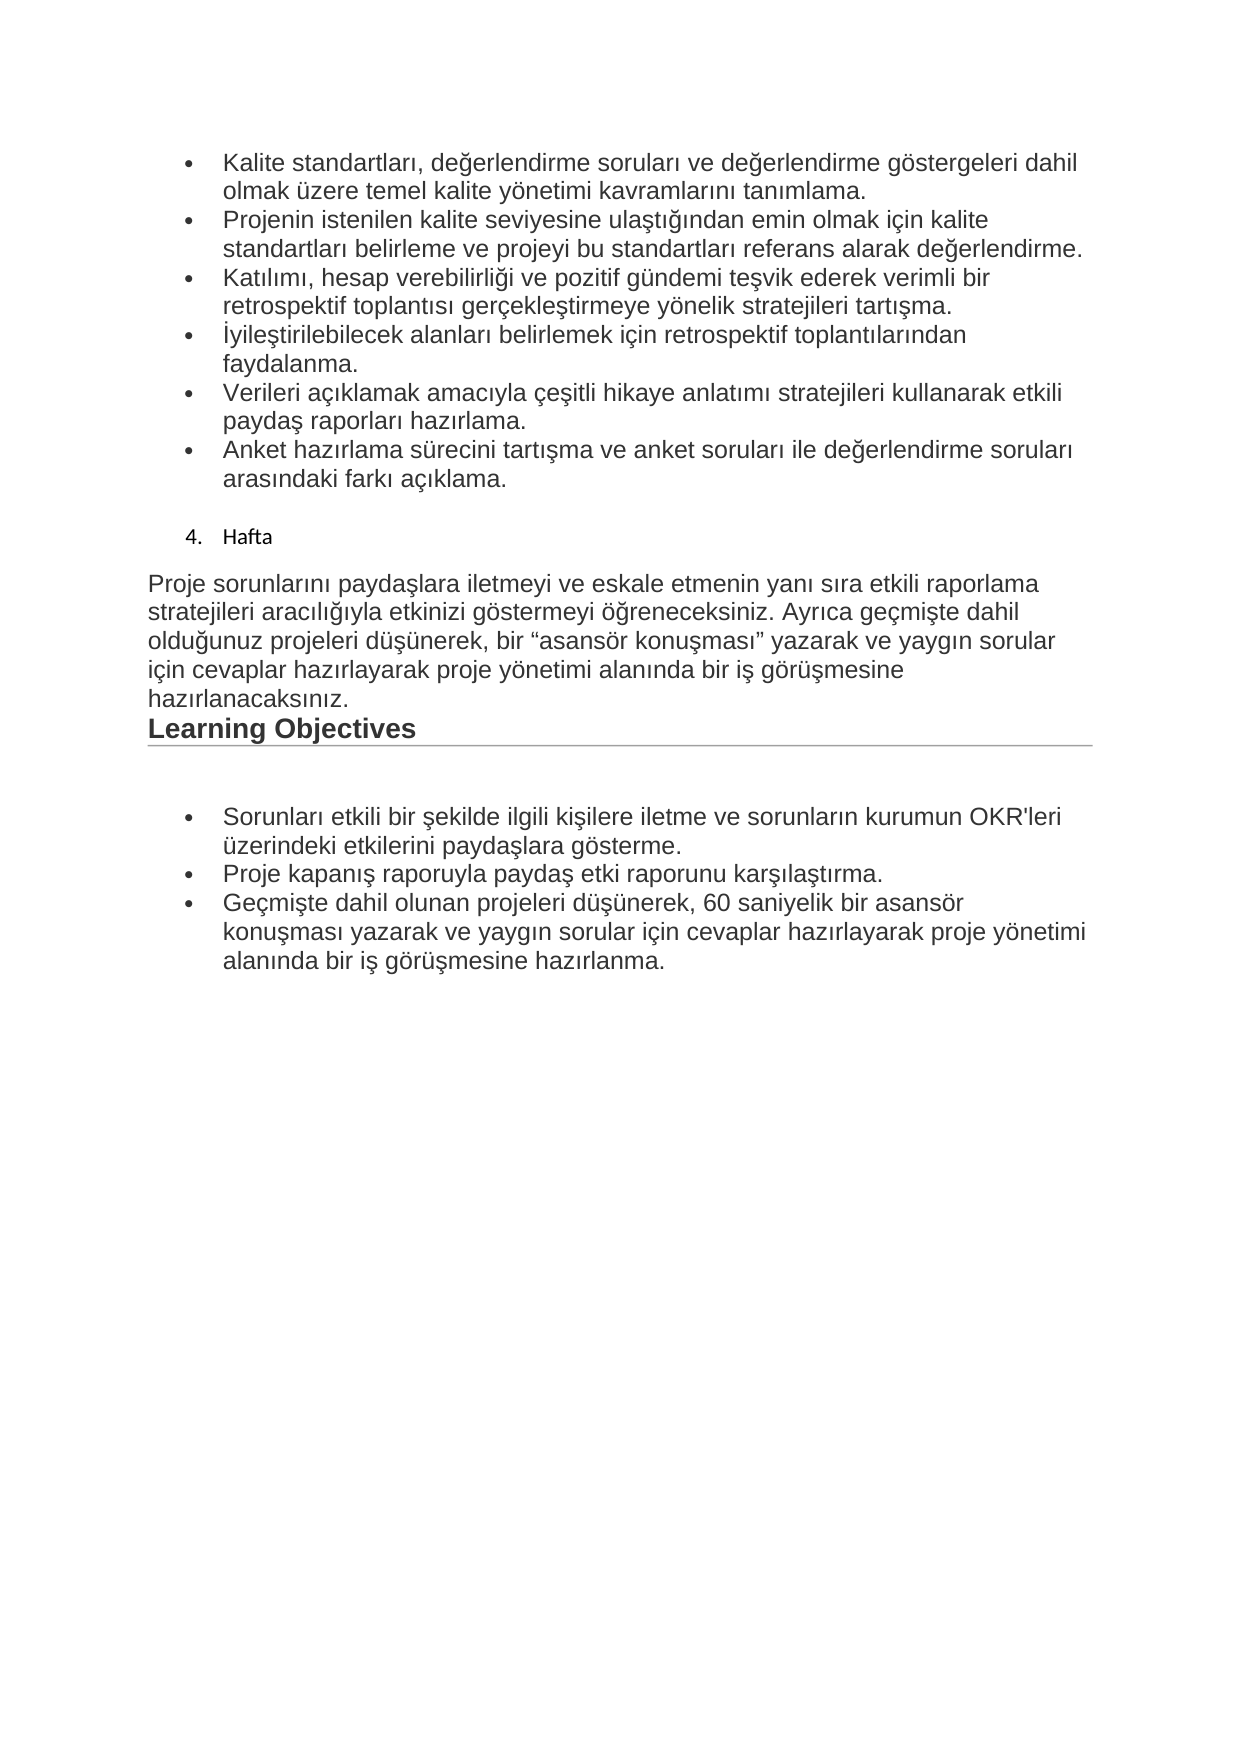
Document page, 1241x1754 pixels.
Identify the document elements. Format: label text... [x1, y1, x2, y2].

list Proje kapanış raporuyla paydaş etki raporunu karşılaştırma. [185, 859, 1093, 888]
list Anket hazırlama sürecini tartışma ve anket soruları ile değerlendirme soruları arasındaki farkı açıklama. [185, 435, 1093, 493]
list İyileştirilebilecek alanları belirlemek için retrospektif toplantılarından faydalanma. [185, 320, 1093, 378]
list Geçmişte dahil olunan projeleri düşünerek, 60 saniyelik bir asansör konuşması yazarak ve yaygın sorular için cevaplar hazırlayarak proje yönetimi alanında bir iş görüşmesine hazırlanma. [185, 888, 1093, 974]
list Projenin istenilen kalite seviyesine ulaştığından emin olmak için kalite standartları belirleme ve projeyi bu standartları referans alarak değerlendirme. [185, 205, 1093, 263]
text Learning Objectives [148, 712, 1093, 744]
list Verileri açıklamak amacıyla çeşitli hikaye anlatımı stratejileri kullanarak etkili paydaş raporları hazırlama. [185, 378, 1093, 435]
text Proje sorunlarını paydaşlara iletmeyi ve eskale etmenin yanı sıra etkili raporlama stratejileri aracılığıyla etkinizi göstermeyi öğreneceksiniz. Ayrıca geçmişte dahil olduğunuz projeleri düşünerek, bir “asansör konuşması” yazarak ve yaygın sorular için cevaplar hazırlayarak proje yönetimi alanında bir iş görüşmesine hazırlanacaksınız. [148, 569, 1093, 712]
list Hafta [185, 522, 1093, 550]
list Sorunları etkili bir şekilde ilgili kişilere iletme ve sorunların kurumun OKR'leri üzerindeki etkilerini paydaşlara gösterme. [185, 802, 1093, 859]
list Katılımı, hesap verebilirliği ve pozitif gündemi teşvik ederek verimli bir retrospektif toplantısı gerçekleştirmeye yönelik stratejileri tartışma. [185, 263, 1093, 320]
list Kalite standartları, değerlendirme soruları ve değerlendirme göstergeleri dahil olmak üzere temel kalite yönetimi kavramlarını tanımlama. [185, 148, 1093, 205]
